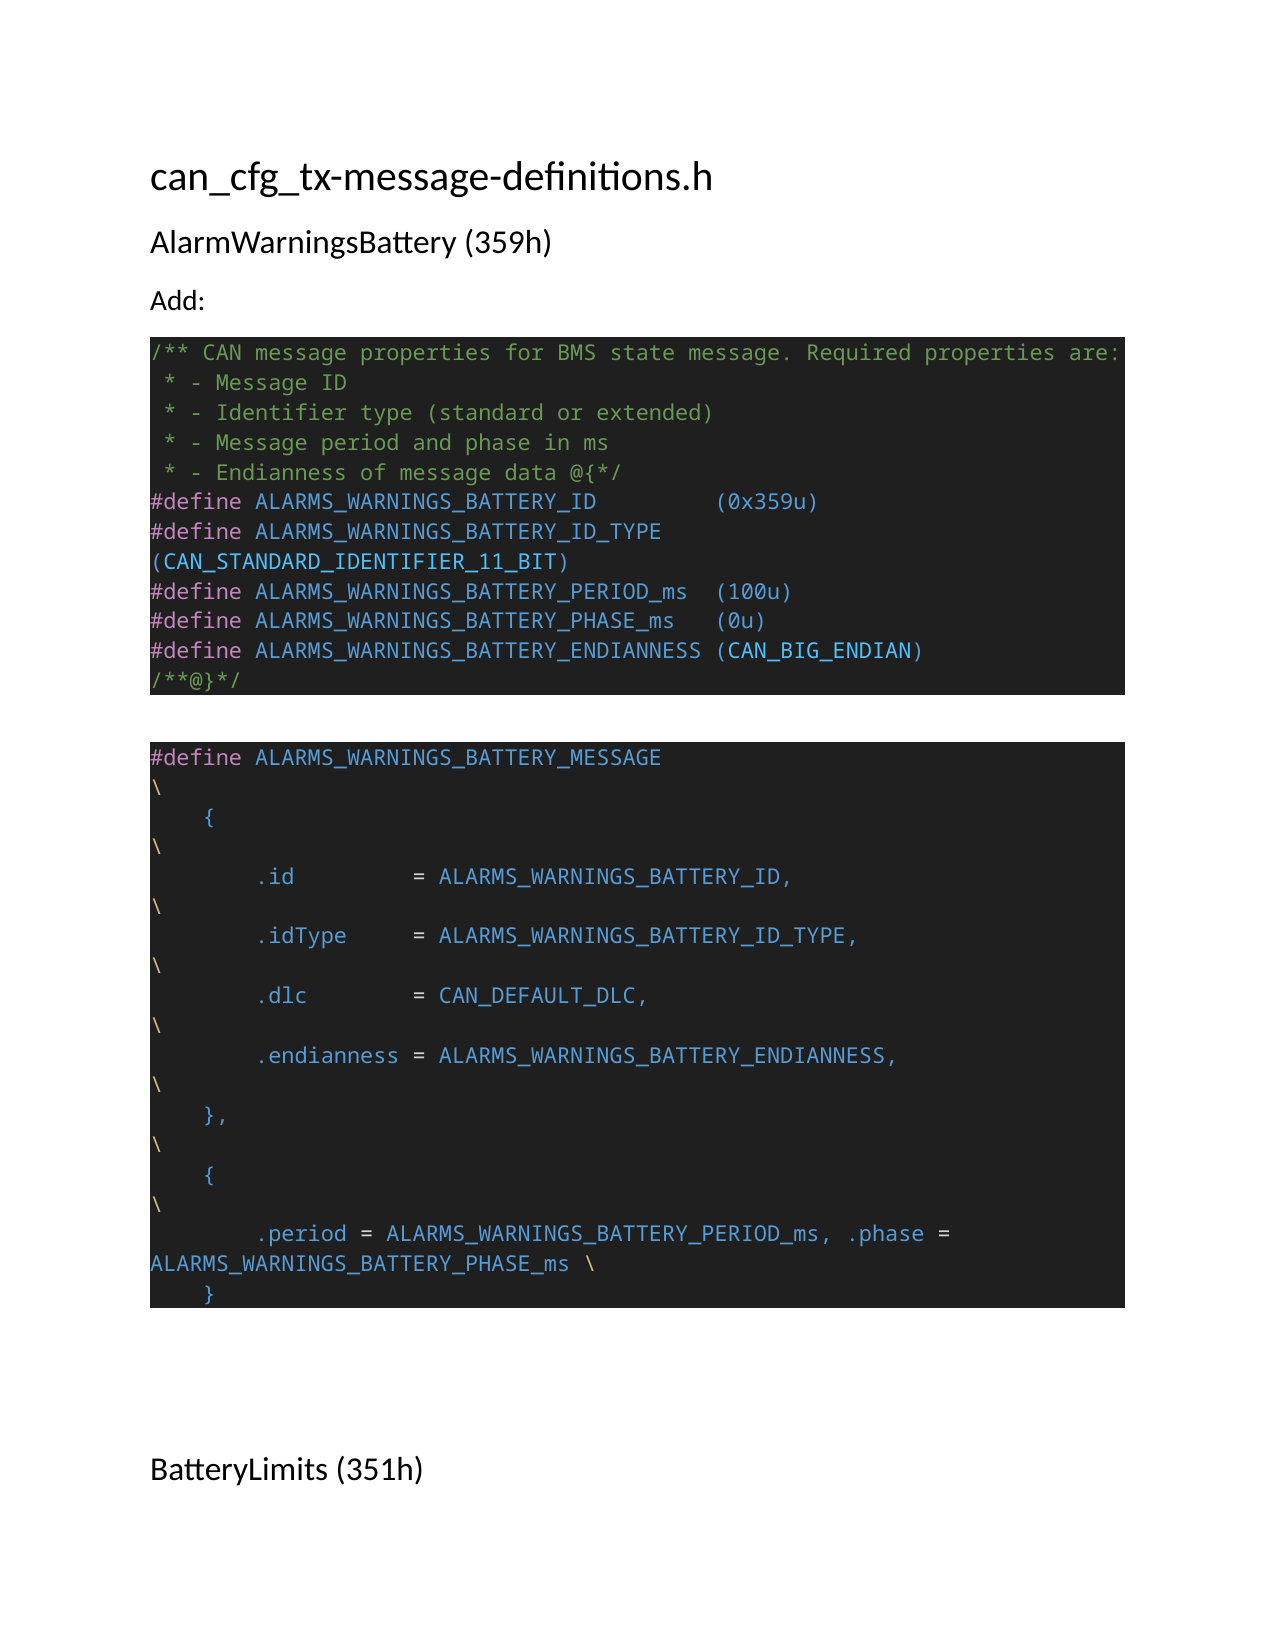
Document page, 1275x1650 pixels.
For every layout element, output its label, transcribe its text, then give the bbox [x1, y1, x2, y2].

text /**@}*/ [150, 665, 1125, 695]
text AlarmWarningsBattery (359h) [150, 222, 1125, 262]
text .idType = ALARMS_WARNINGS_BATTERY_ID_TYPE, \ [150, 920, 1125, 980]
text { \ [150, 1159, 1125, 1218]
text #define ALARMS_WARNINGS_BATTERY_MESSAGE \ [150, 742, 1125, 801]
text } [150, 1278, 1125, 1308]
text can_cfg_tx-message-definitions.h [150, 150, 1125, 201]
text BatteryLimits (351h) [150, 1448, 1125, 1489]
text .id = ALARMS_WARNINGS_BATTERY_ID, \ [150, 861, 1125, 920]
text #define ALARMS_WARNINGS_BATTERY_ID (0x359u) [150, 486, 1125, 516]
text * - Message ID [150, 367, 1125, 397]
text #define ALARMS_WARNINGS_BATTERY_ID_TYPE (CAN_STANDARD_IDENTIFIER_11_BIT) [150, 516, 1125, 576]
text * - Message period and phase in ms [150, 427, 1125, 456]
text * - Identifier type (standard or extended) [150, 397, 1125, 427]
text .dlc = CAN_DEFAULT_DLC, \ [150, 980, 1125, 1039]
text .period = ALARMS_WARNINGS_BATTERY_PERIOD_ms, .phase = ALARMS_WARNINGS_BATTERY_PHASE_ms \ [150, 1218, 1125, 1278]
text #define ALARMS_WARNINGS_BATTERY_ENDIANNESS (CAN_BIG_ENDIAN) [150, 635, 1125, 665]
text /** CAN message properties for BMS state message. Required properties are: [150, 337, 1125, 367]
text #define ALARMS_WARNINGS_BATTERY_PHASE_ms (0u) [150, 605, 1125, 635]
text Add: [150, 282, 1125, 318]
text #define ALARMS_WARNINGS_BATTERY_PERIOD_ms (100u) [150, 576, 1125, 605]
text * - Endianness of message data @{*/ [150, 456, 1125, 486]
text .endianness = ALARMS_WARNINGS_BATTERY_ENDIANNESS, \ [150, 1039, 1125, 1099]
text }, \ [150, 1099, 1125, 1159]
text { \ [150, 801, 1125, 861]
